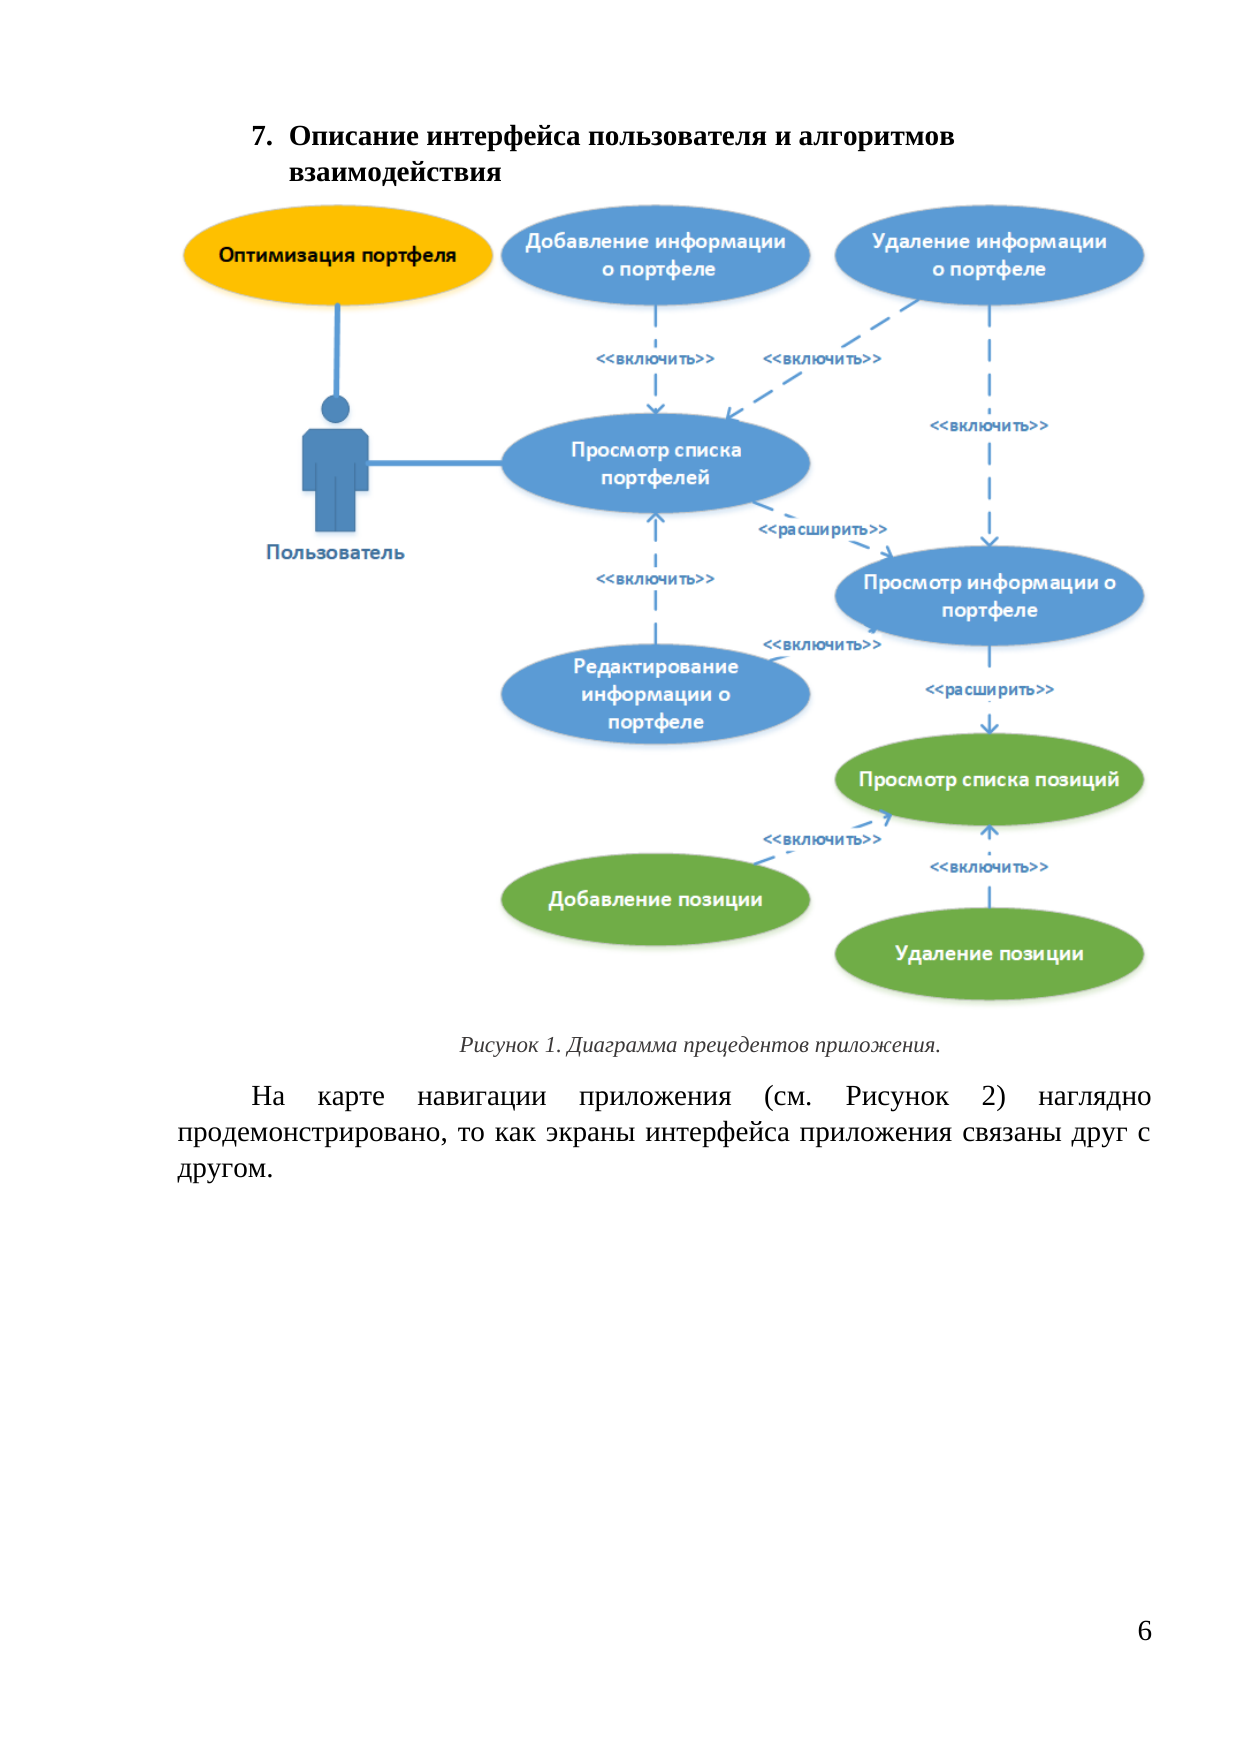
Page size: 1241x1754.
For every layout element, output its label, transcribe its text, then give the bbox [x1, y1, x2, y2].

text На карте навигации приложения (см. Рисунок 2) наглядно продемонстрировано, то как экраны интерфейса приложения связаны друг с другом. [177, 1078, 1152, 1184]
subtitle Описание интерфейса пользователя и алгоритмов взаимодействия [251, 118, 1152, 188]
text Рисунок 1. Диаграмма прецедентов приложения. [177, 1031, 1152, 1057]
picture [177, 202, 1152, 1011]
